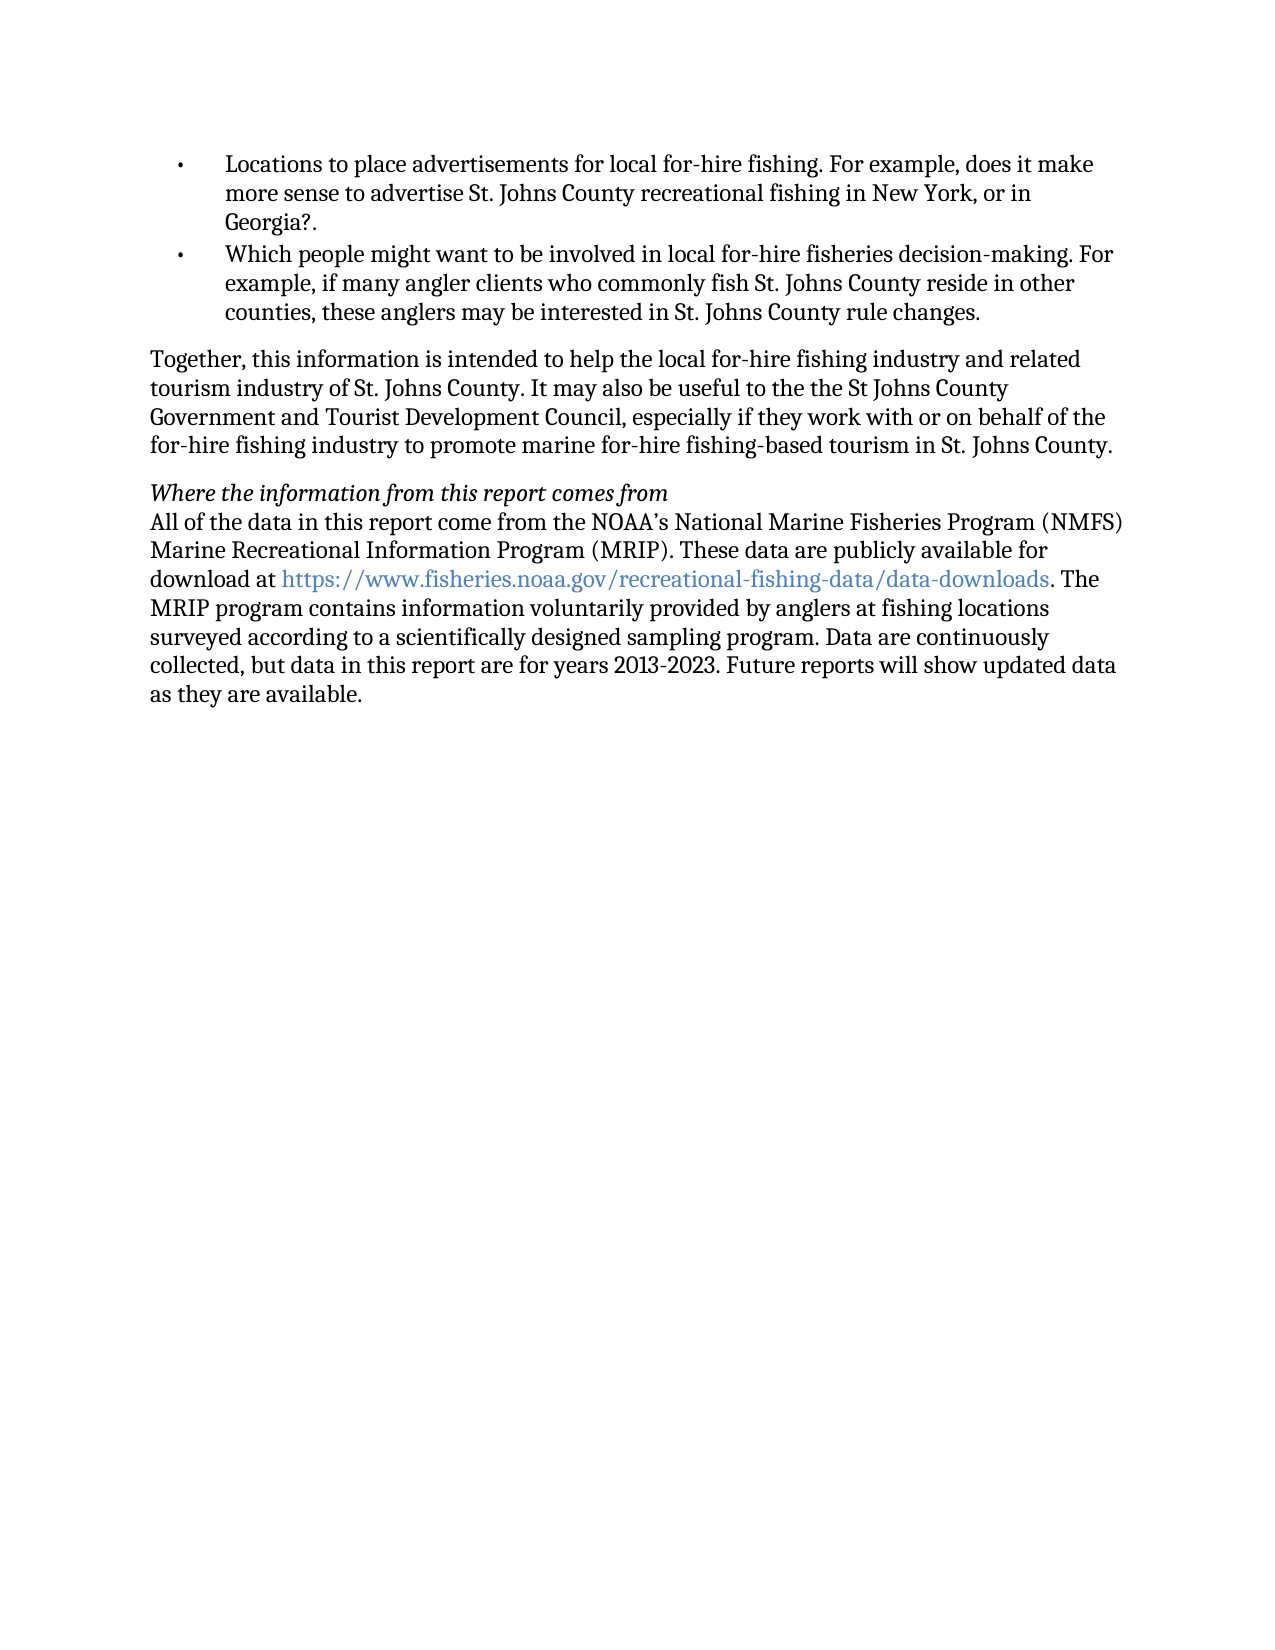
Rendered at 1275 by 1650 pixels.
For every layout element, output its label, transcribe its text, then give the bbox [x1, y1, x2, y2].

text Together, this information is intended to help the local for-hire fishing industry and related tourism industry of St. Johns County. It may also be useful to the the St Johns County Government and Tourist Development Council, especially if they work with or on behalf of the for-hire fishing industry to promote marine for-hire fishing-based tourism in St. Johns County. [150, 345, 1125, 460]
list Which people might want to be involved in local for-hire fisheries decision-making. For example, if many angler clients who commonly fish St. Johns County reside in other counties, these anglers may be interested in St. Johns County rule changes. [175, 240, 1125, 326]
list Locations to place advertisements for local for-hire fishing. For example, does it make more sense to advertise St. Johns County recreational fishing in New York, or in Georgia?. [175, 150, 1125, 236]
text Where the information from this report comes from All of the data in this report come from the NOAA’s National Marine Fisheries Program (NMFS) Marine Recreational Information Program (MRIP). These data are publicly available for download at https://www.fisheries.noaa.gov/recreational-fishing-data/data-downloads. The MRIP program contains information voluntarily provided by anglers at fishing locations surveyed according to a scientifically designed sampling program. Data are continuously collected, but data in this report are for years 2013-2023. Future reports will show updated data as they are available. [150, 479, 1125, 709]
